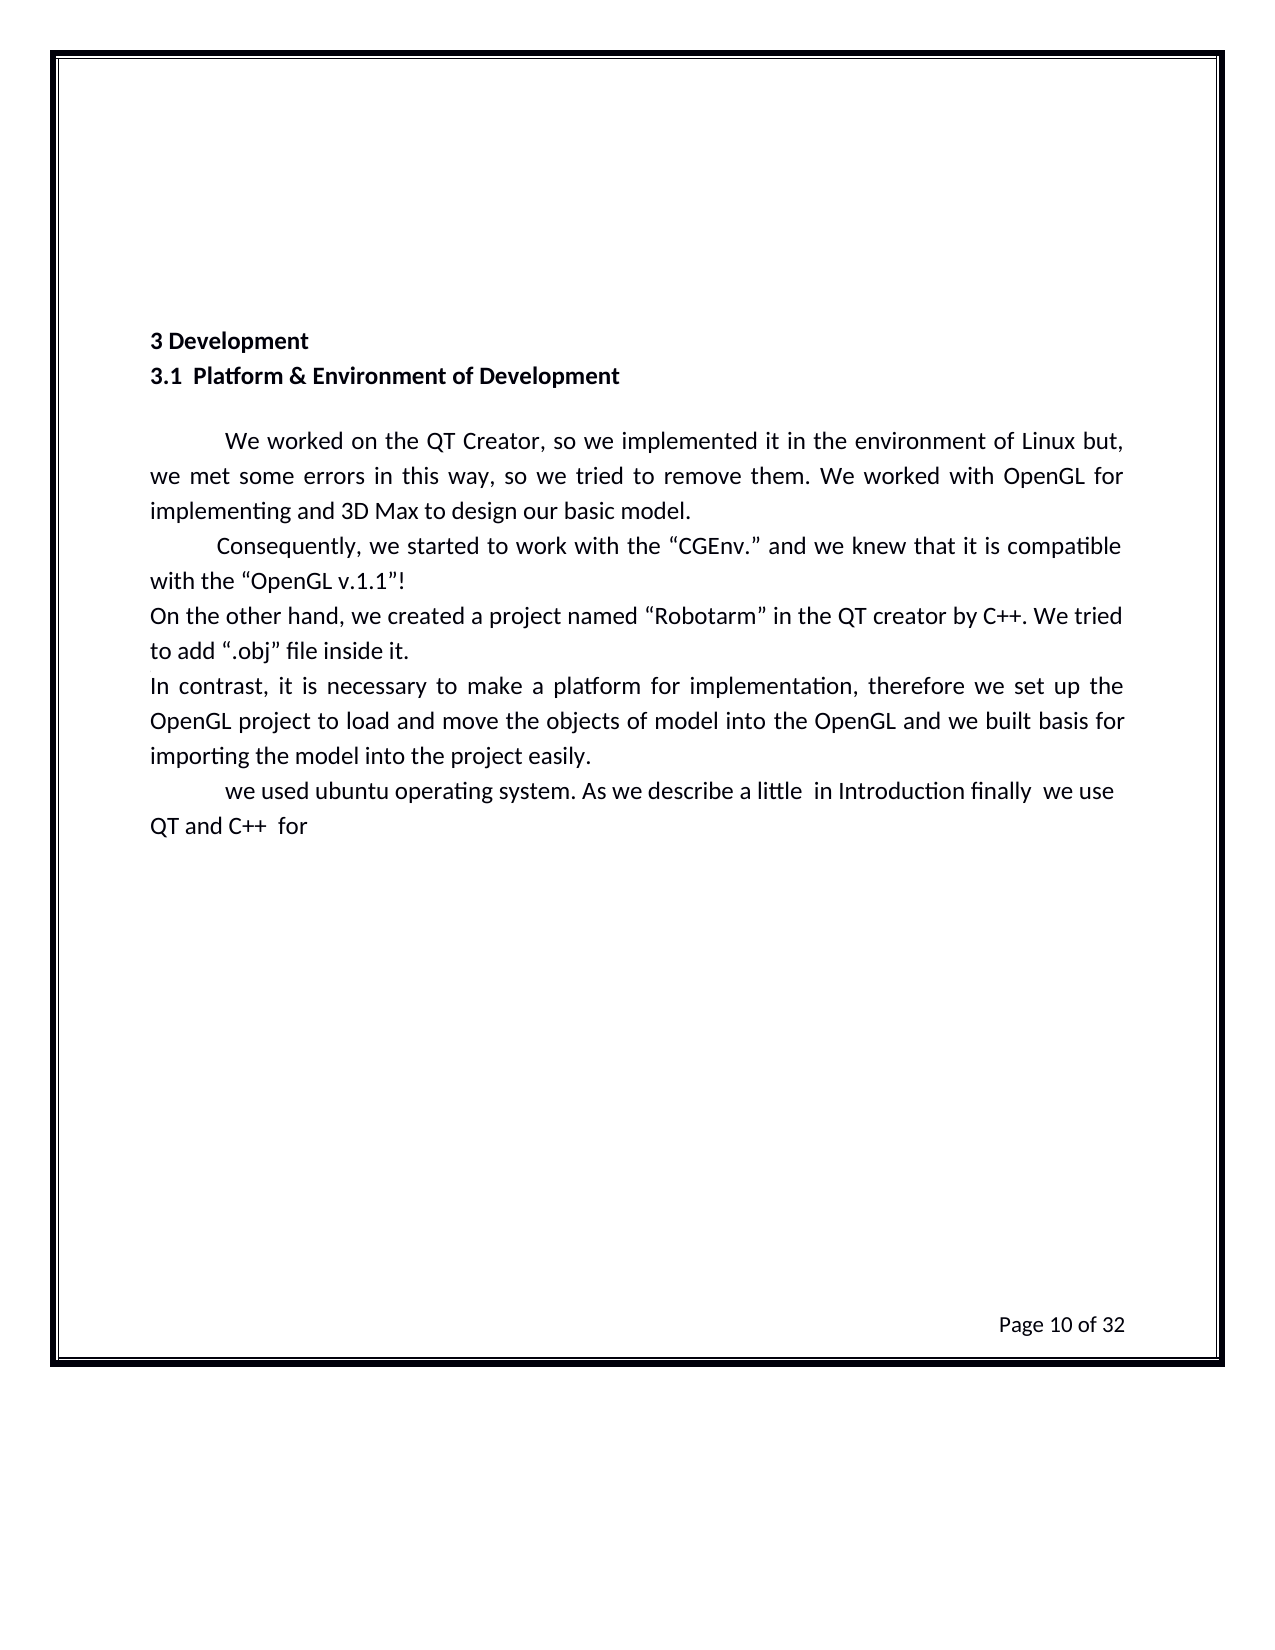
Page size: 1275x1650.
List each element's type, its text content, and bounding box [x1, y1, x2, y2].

text On the other hand, we created a project named “Robotarm” in the QT creator by C++. We tried to add “.obj” file inside it. [150, 601, 1125, 666]
text 3 Development [150, 325, 1125, 356]
text In contrast, it is necessary to make a platform for implementation, therefore we set up the OpenGL project to load and move the objects of model into the OpenGL and we built basis for importing the model into the project easily. [150, 671, 1125, 771]
text 3.1 Platform & Environment of Development [150, 360, 1125, 391]
text Consequently, we started to work with the “CGEnv.” and we knew that it is compatible with the “OpenGL v.1.1”! [150, 531, 1125, 596]
text We worked on the QT Creator, so we implemented it in the environment of Linux but, we met some errors in this way, so we tried to remove them. We worked with OpenGL for implementing and 3D Max to design our basic model. [150, 426, 1125, 526]
text we used ubuntu operating system. As we describe a little in Introduction finally we use QT and C++ for [150, 776, 1125, 841]
